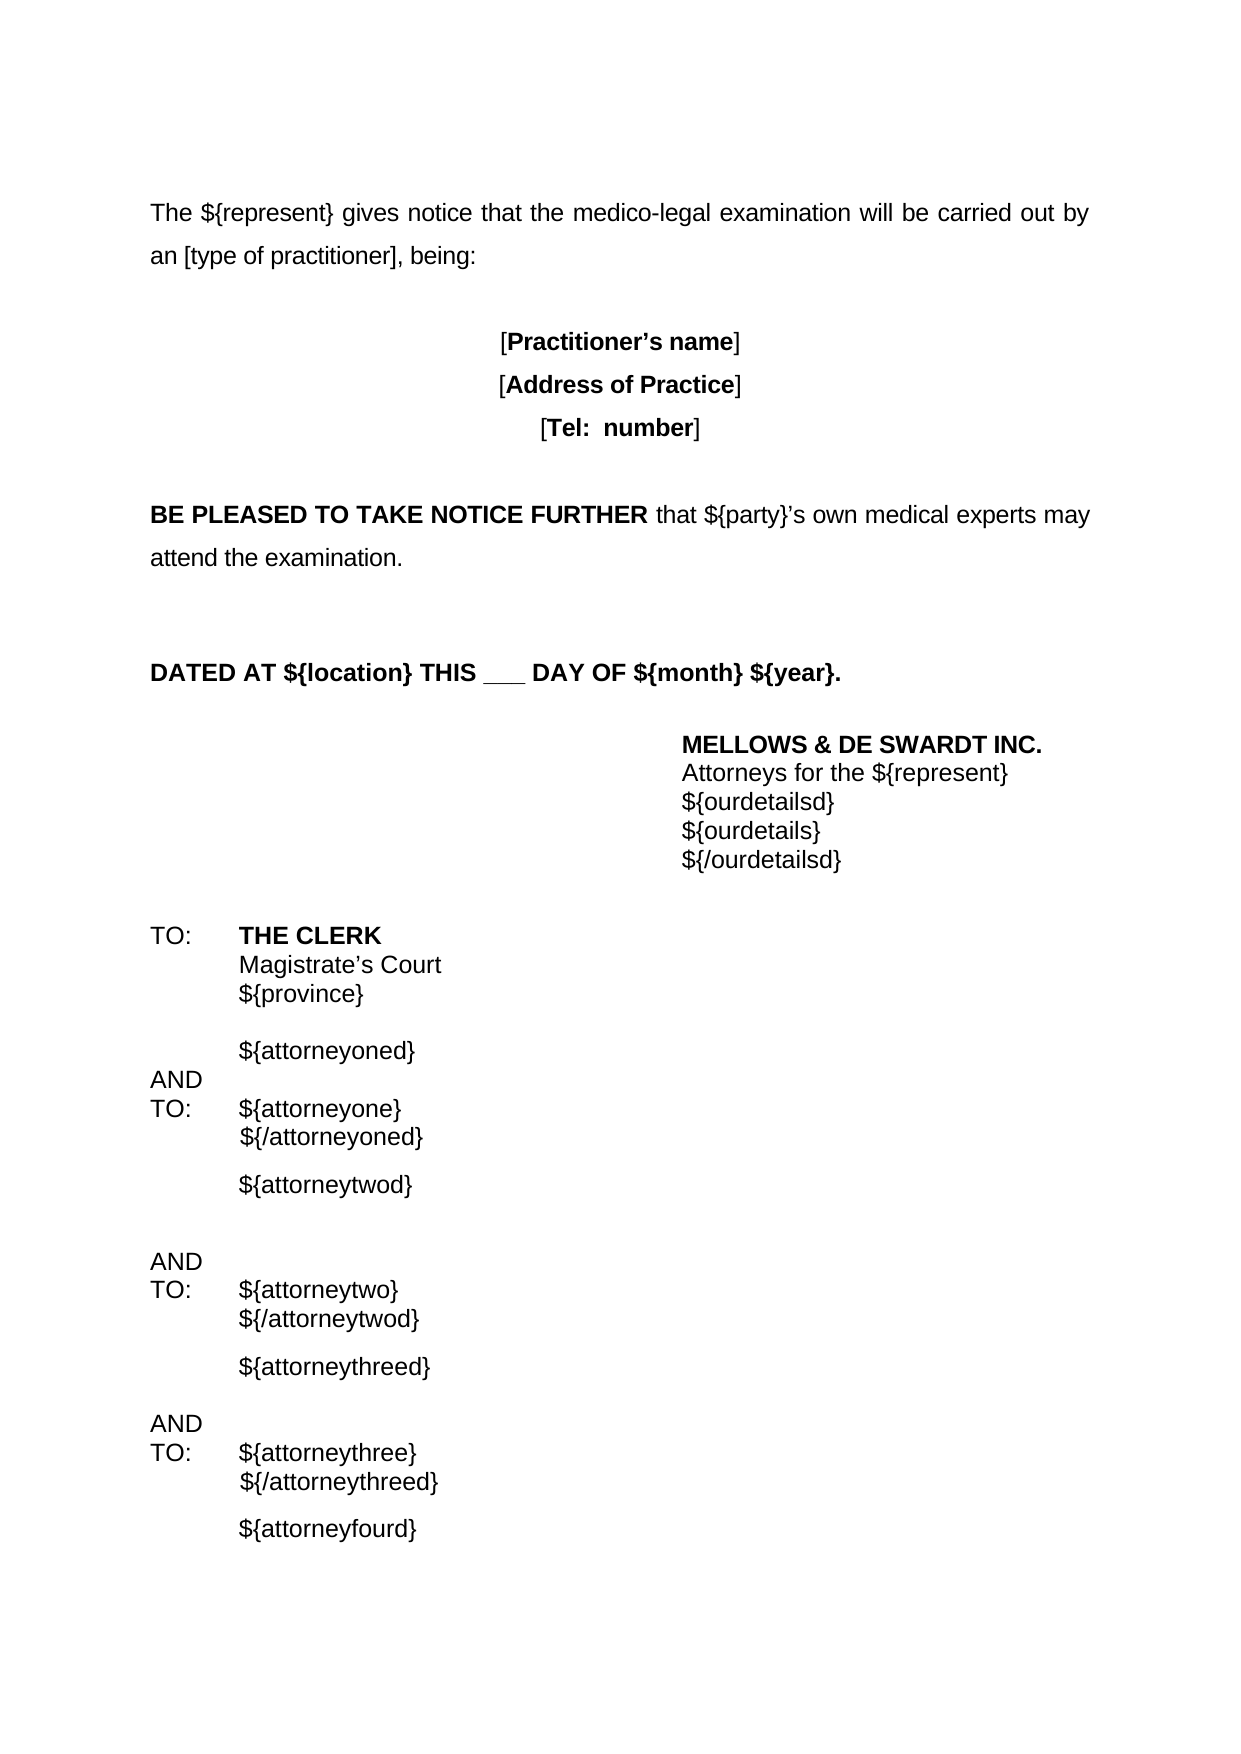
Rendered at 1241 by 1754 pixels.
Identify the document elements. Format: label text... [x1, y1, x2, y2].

text TO: ${attorneythree} [150, 1438, 1090, 1467]
text Attorneys for the ${represent} [682, 758, 1090, 787]
text MELLOWS & DE SWARDT INC. [682, 729, 1090, 758]
text ${attorneyfourd} [239, 1514, 1090, 1543]
text ${ourdetails} [682, 816, 1090, 844]
text Magistrate’s Court [164, 950, 1090, 978]
text The ${represent} gives notice that the medico-legal examination will be carried out by an [type of practitioner], being: [150, 198, 1090, 269]
text ${/ourdetailsd} [682, 844, 1090, 873]
text ${attorneytwod} [239, 1170, 1090, 1199]
text ${/attorneythreed} [239, 1467, 1090, 1495]
text [Practitioner’s name] [150, 327, 1090, 356]
text ${ourdetailsd} [682, 787, 1090, 816]
text ${attorneyoned} [239, 1036, 1090, 1065]
text [Tel: number] [150, 413, 1090, 442]
text ${/attorneytwod} [239, 1304, 1090, 1333]
text AND [150, 1246, 1090, 1275]
text ${province} [239, 978, 1090, 1007]
text ${/attorneyoned} [239, 1122, 1090, 1151]
text TO: ${attorneytwo} [150, 1275, 1090, 1304]
text DATED AT ${location} THIS ___ DAY OF ${month} ${year}. [150, 658, 1090, 686]
text AND [150, 1065, 1090, 1093]
text ${attorneythreed} [239, 1352, 1090, 1380]
text AND [150, 1409, 1090, 1438]
text [Address of Practice] [150, 370, 1090, 399]
text TO: THE CLERK [150, 921, 1090, 950]
text TO: ${attorneyone} [150, 1093, 1090, 1122]
text BE PLEASED TO TAKE NOTICE FURTHER that ${party}’s own medical experts may attend the examination. [150, 499, 1090, 571]
